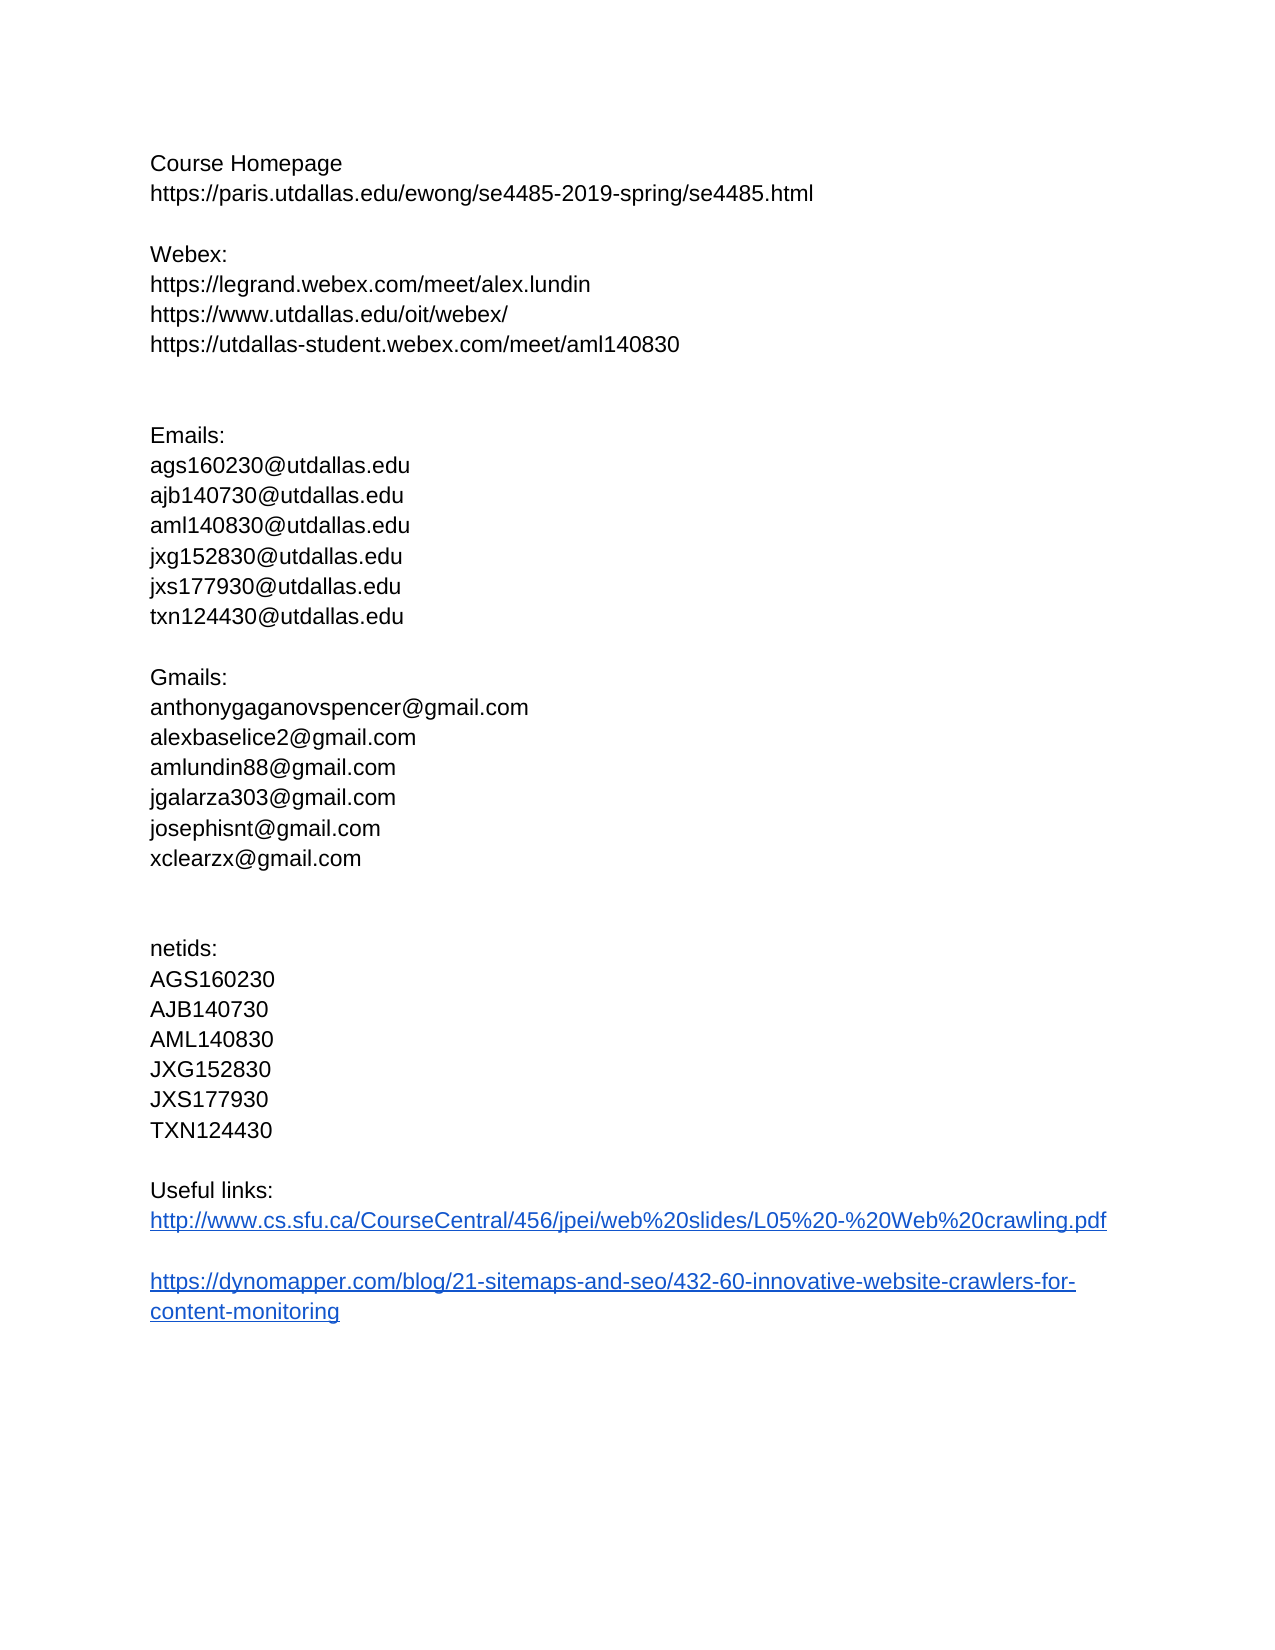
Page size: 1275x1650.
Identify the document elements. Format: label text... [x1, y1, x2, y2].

text aml140830@utdallas.edu [150, 512, 1125, 539]
text ajb140730@utdallas.edu [150, 482, 1125, 509]
text anthonygaganovspencer@gmail.com [150, 694, 1125, 720]
text https://www.utdallas.edu/oit/webex/ [150, 301, 1125, 327]
text TXN124430 [150, 1117, 1125, 1143]
text ags160230@utdallas.edu [150, 452, 1125, 478]
text JXS177930 [150, 1086, 1125, 1113]
text Gmails: [150, 663, 1125, 690]
text AJB140730 [150, 996, 1125, 1022]
text Emails: [150, 422, 1125, 448]
text Course Homepage [150, 150, 1125, 176]
text jxs177930@utdallas.edu [150, 573, 1125, 599]
text josephisnt@gmail.com [150, 814, 1125, 841]
text jxg152830@utdallas.edu [150, 543, 1125, 569]
text https://legrand.webex.com/meet/alex.lundin [150, 271, 1125, 297]
text https://paris.utdallas.edu/ewong/se4485-2019-spring/se4485.html [150, 180, 1125, 207]
text alexbaselice2@gmail.com [150, 724, 1125, 750]
text Useful links: [150, 1177, 1125, 1203]
text http://www.cs.sfu.ca/CourseCentral/456/jpei/web%20slides/L05%20-%20Web%20crawling.pdf [150, 1207, 1125, 1234]
text xclearzx@gmail.com [150, 845, 1125, 871]
text txn124430@utdallas.edu [150, 603, 1125, 629]
text netids: [150, 935, 1125, 962]
text https://dynomapper.com/blog/21-sitemaps-and-seo/432-60-innovative-website-crawlers-for-content-monitoring [150, 1268, 1125, 1324]
text JXG152830 [150, 1056, 1125, 1083]
text amlundin88@gmail.com [150, 754, 1125, 781]
text Webex: [150, 241, 1125, 267]
text https://utdallas-student.webex.com/meet/aml140830 [150, 331, 1125, 358]
text AGS160230 [150, 966, 1125, 992]
text AML140830 [150, 1026, 1125, 1052]
text jgalarza303@gmail.com [150, 784, 1125, 811]
